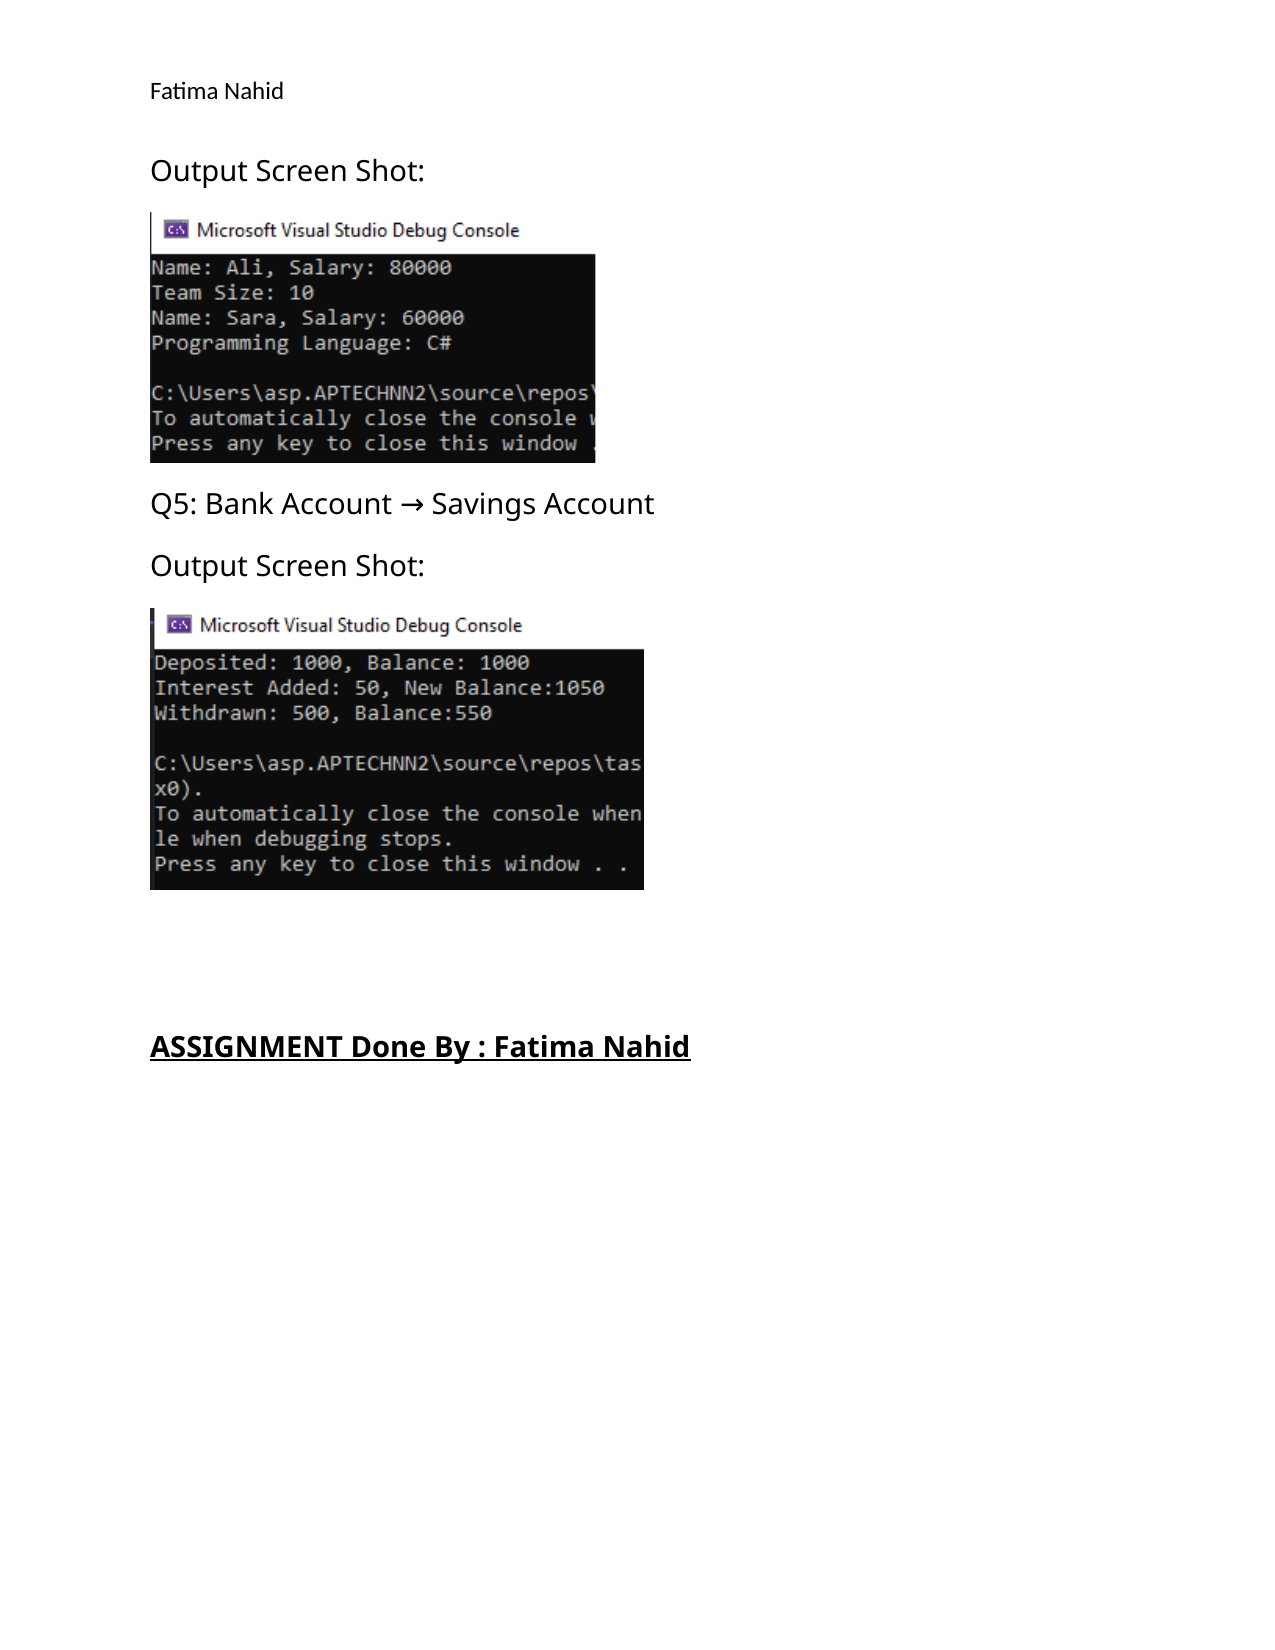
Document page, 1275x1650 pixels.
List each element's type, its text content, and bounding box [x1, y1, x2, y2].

text Q5: Bank Account → Savings Account [150, 483, 1125, 523]
picture [150, 212, 596, 463]
picture [150, 608, 644, 890]
text Output Screen Shot: [150, 546, 1125, 585]
text ASSIGNMENT Done By : Fatima Nahid [150, 1026, 1125, 1066]
text Output Screen Shot: [150, 150, 1125, 190]
